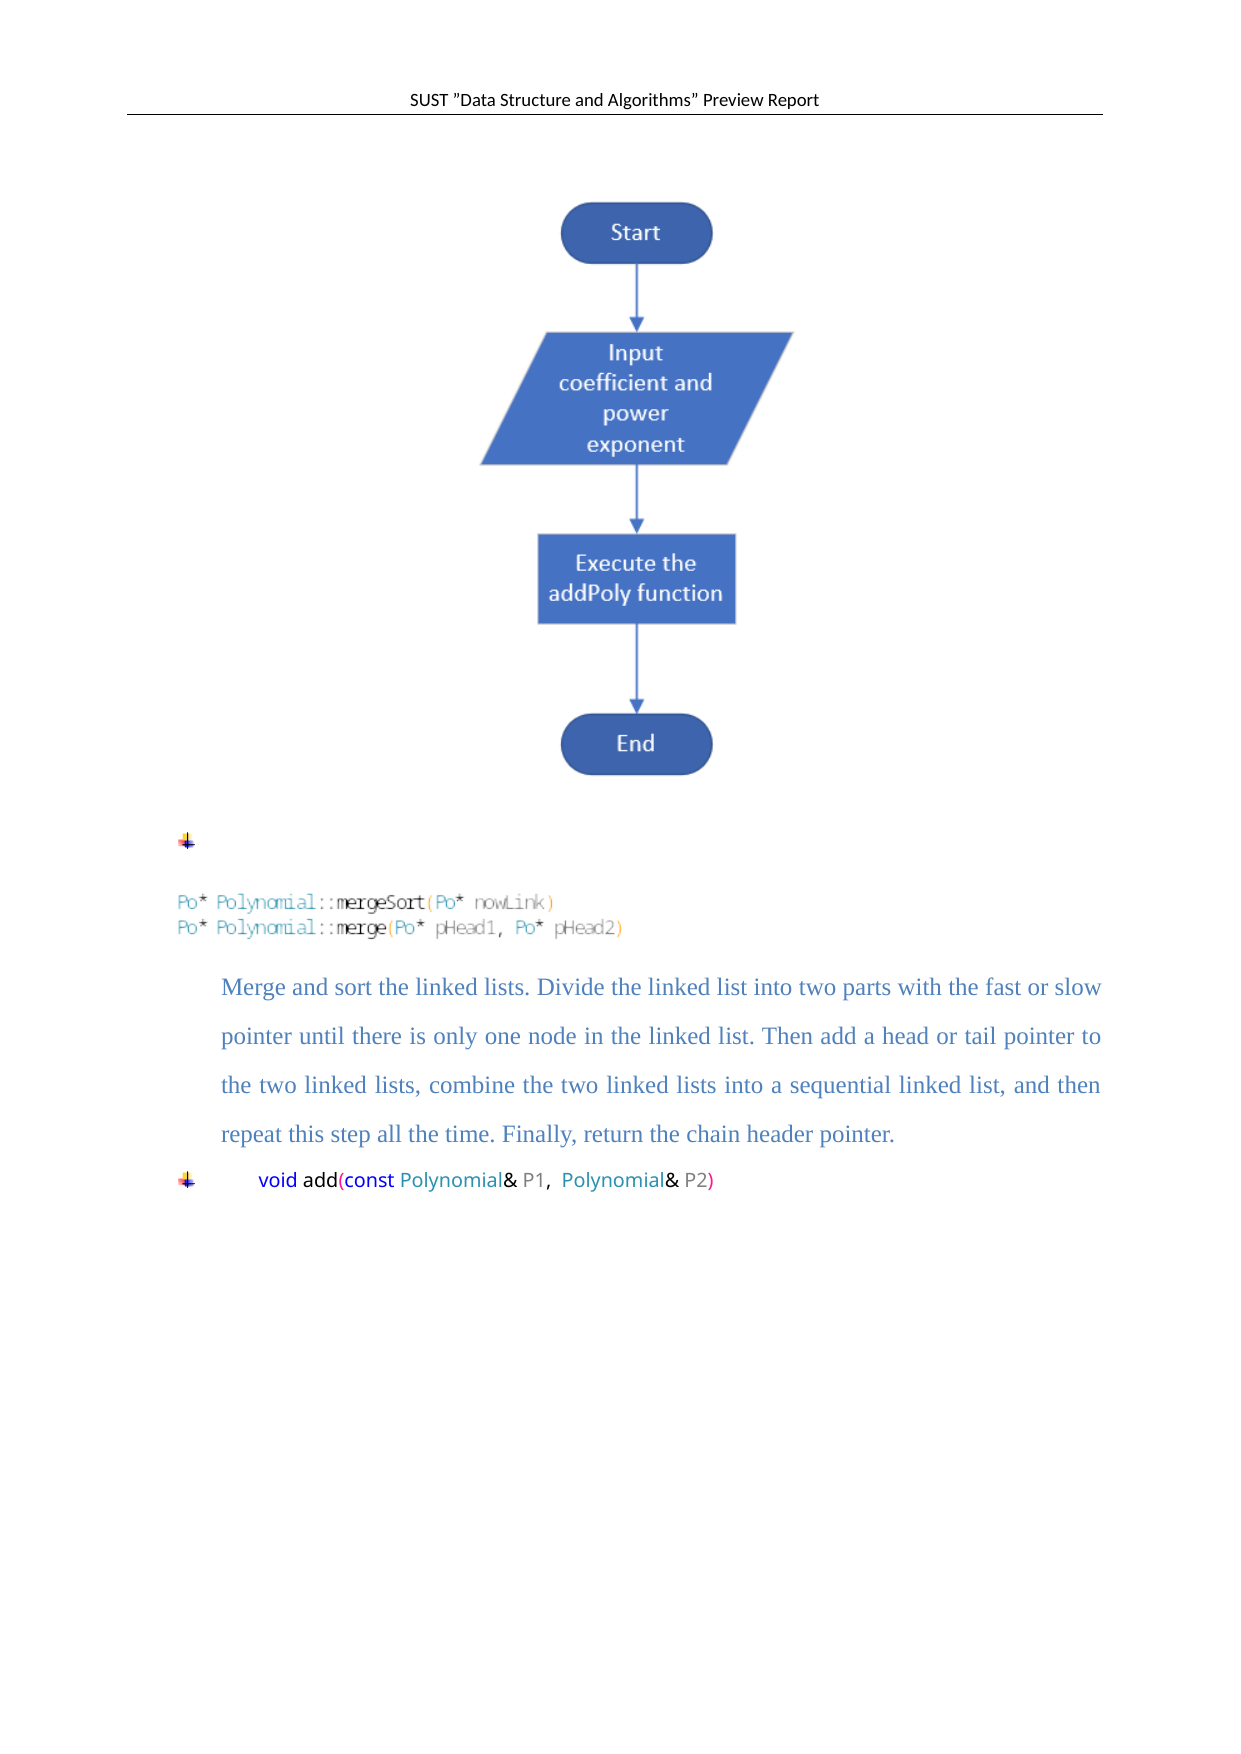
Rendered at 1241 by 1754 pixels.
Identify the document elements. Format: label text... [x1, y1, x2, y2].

picture [178, 1170, 195, 1188]
list void add(const Polynomial& P1, Polynomial& P2) [177, 1164, 1103, 1196]
picture [412, 161, 912, 809]
picture [178, 831, 195, 849]
list Merge and sort the linked lists. Divide the linked list into two parts with the fast or slow pointer until there is only one node in the linked list. Then add a head or tail pointer to the two linked lists, combine the two linked lists into a sequential linked list, and then repeat this step all the time. Finally, return the chain header pointer. [177, 824, 1103, 1149]
